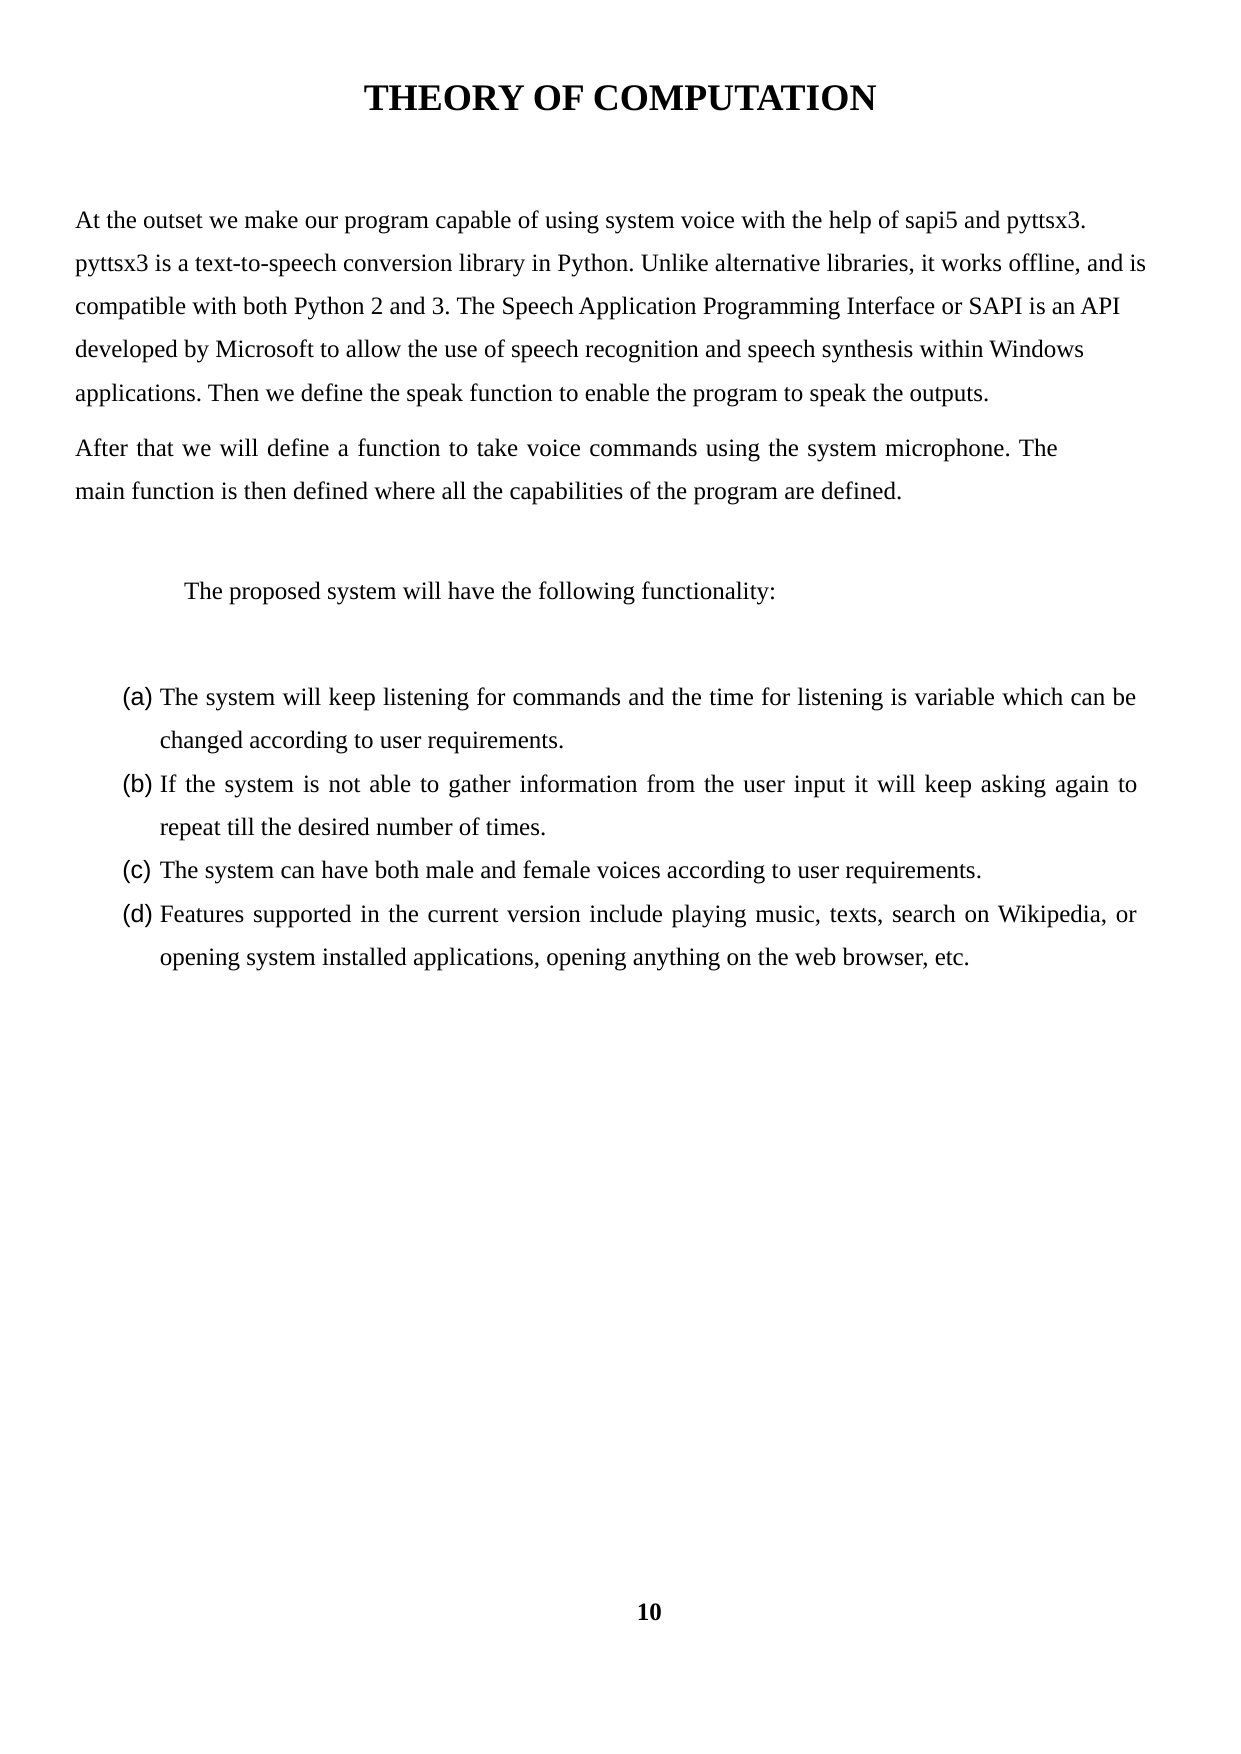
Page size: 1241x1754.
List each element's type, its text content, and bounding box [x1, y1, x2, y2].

text 10 [159, 1597, 1138, 1626]
text At the outset we make our program capable of using system voice with the help of sapi5 and pyttsx3. pyttsx3 is a text-to-speech conversion library in Python. Unlike alternative libraries, it works offline, and is compatible with both Python 2 and 3. The Speech Application Programming Interface or SAPI is an API developed by Microsoft to allow the use of speech recognition and speech synthesis within Windows applications. Then we define the speak function to enable the program to speak the outputs. [75, 205, 1165, 406]
list If the system is not able to gather information from the user input it will keep asking again to repeat till the desired number of times. [122, 768, 1138, 841]
list The system can have both male and female voices according to user requirements. [122, 855, 1138, 884]
text After that we will define a function to take voice commands using the system microphone. The main function is then defined where all the capabilities of the program are defined. [75, 433, 1059, 505]
text THEORY OF COMPUTATION [75, 75, 1165, 118]
text  The proposed system will have the following functionality: [75, 576, 1165, 605]
list The system will keep listening for commands and the time for listening is variable which can be changed according to user requirements. [122, 682, 1138, 754]
list Features supported in the current version include playing music, texts, search on Wikipedia, or opening system installed applications, opening anything on the web browser, etc. [122, 899, 1138, 971]
